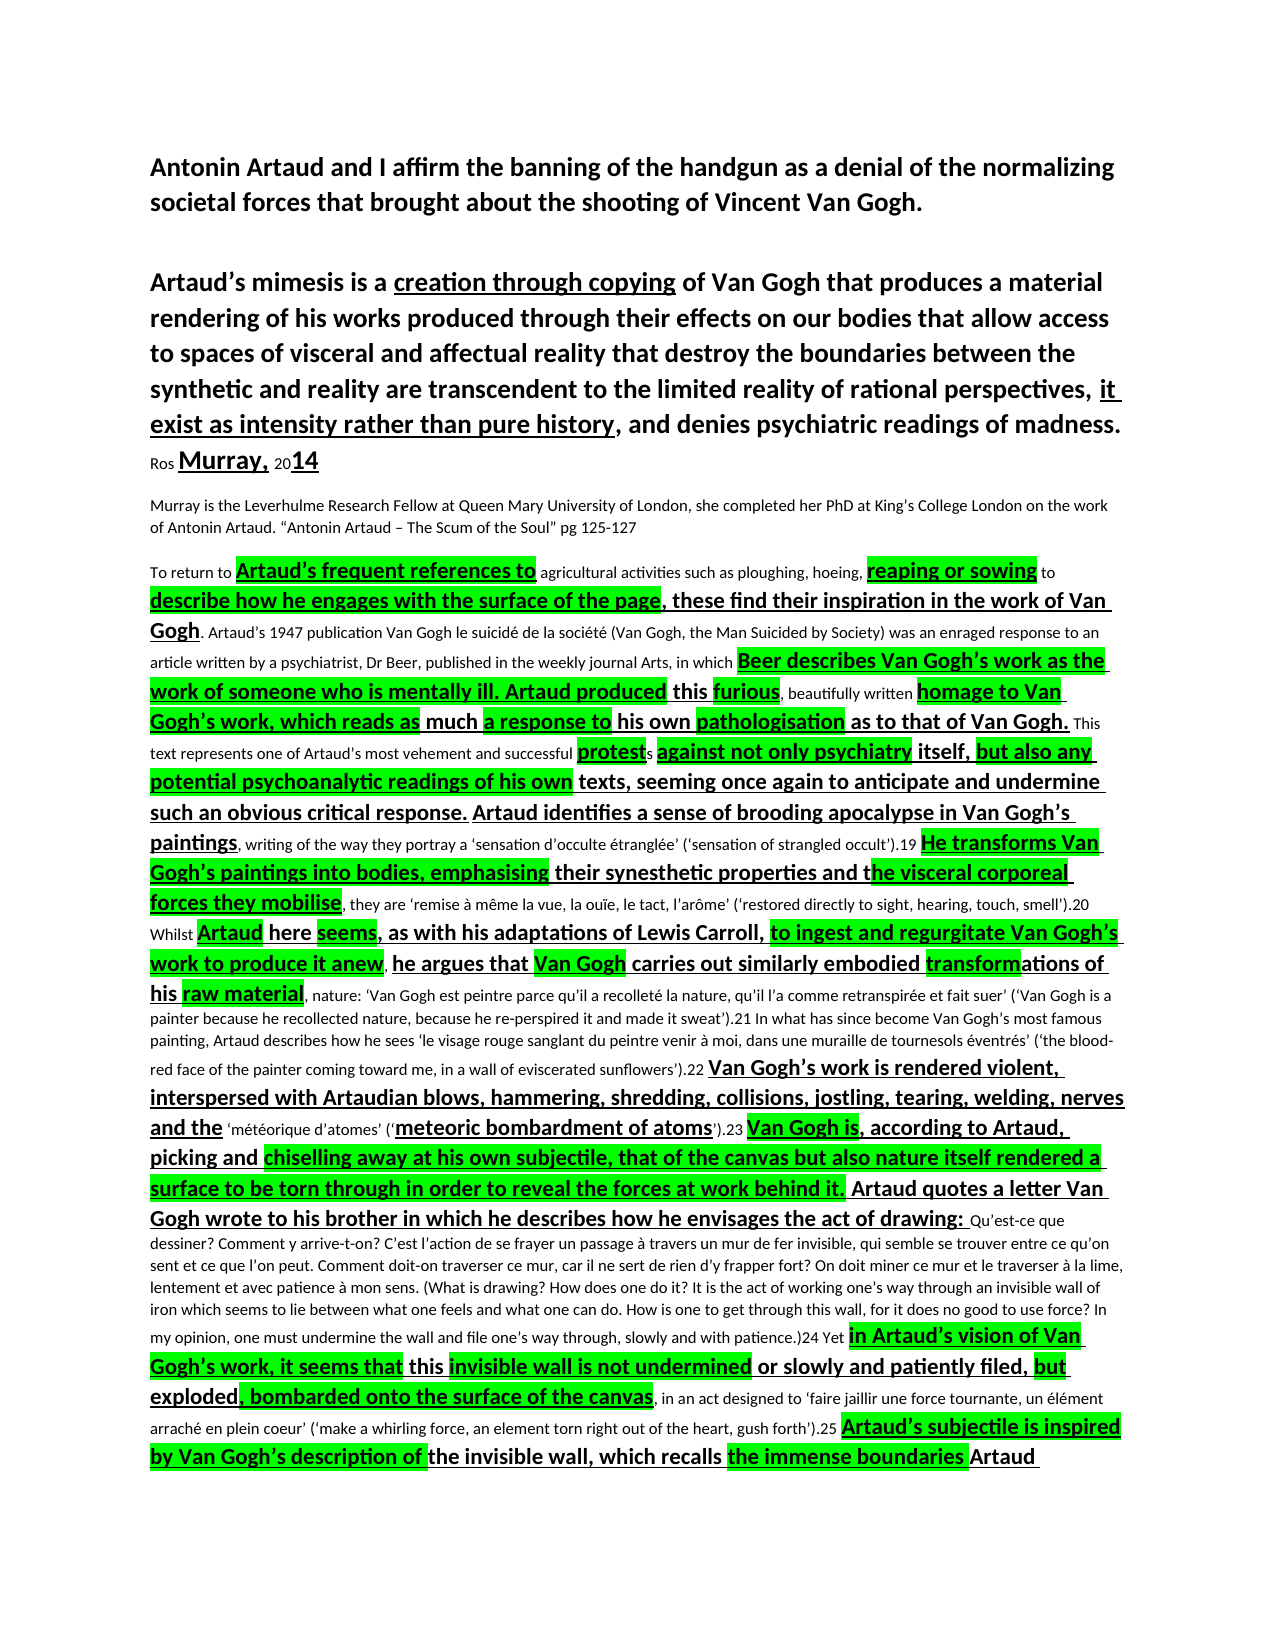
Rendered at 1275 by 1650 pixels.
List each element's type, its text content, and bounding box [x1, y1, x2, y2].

text Ros Murray, 2014 [150, 443, 1125, 476]
subtitle Artaud’s mimesis is a creation through copying of Van Gogh that produces a material rendering of his works produced through their effects on our bodies that allow access to spaces of visceral and affectual reality that destroy the boundaries between the synthetic and reality are transcendent to the limited reality of rational perspectives, it exist as intensity rather than pure history, and denies psychiatric readings of madness. [150, 265, 1125, 441]
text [150, 1109, 1125, 1471]
subtitle Antonin Artaud and I affirm the banning of the handgun as a denial of the normalizing societal forces that brought about the shooting of Vincent Van Gogh. [150, 150, 1125, 219]
text Murray is the Leverhulme Research Fellow at Queen Mary University of London, she completed her PhD at King’s College London on the work of Antonin Artaud. “Antonin Artaud – The Scum of the Soul” pg 125-127 [150, 496, 1125, 538]
